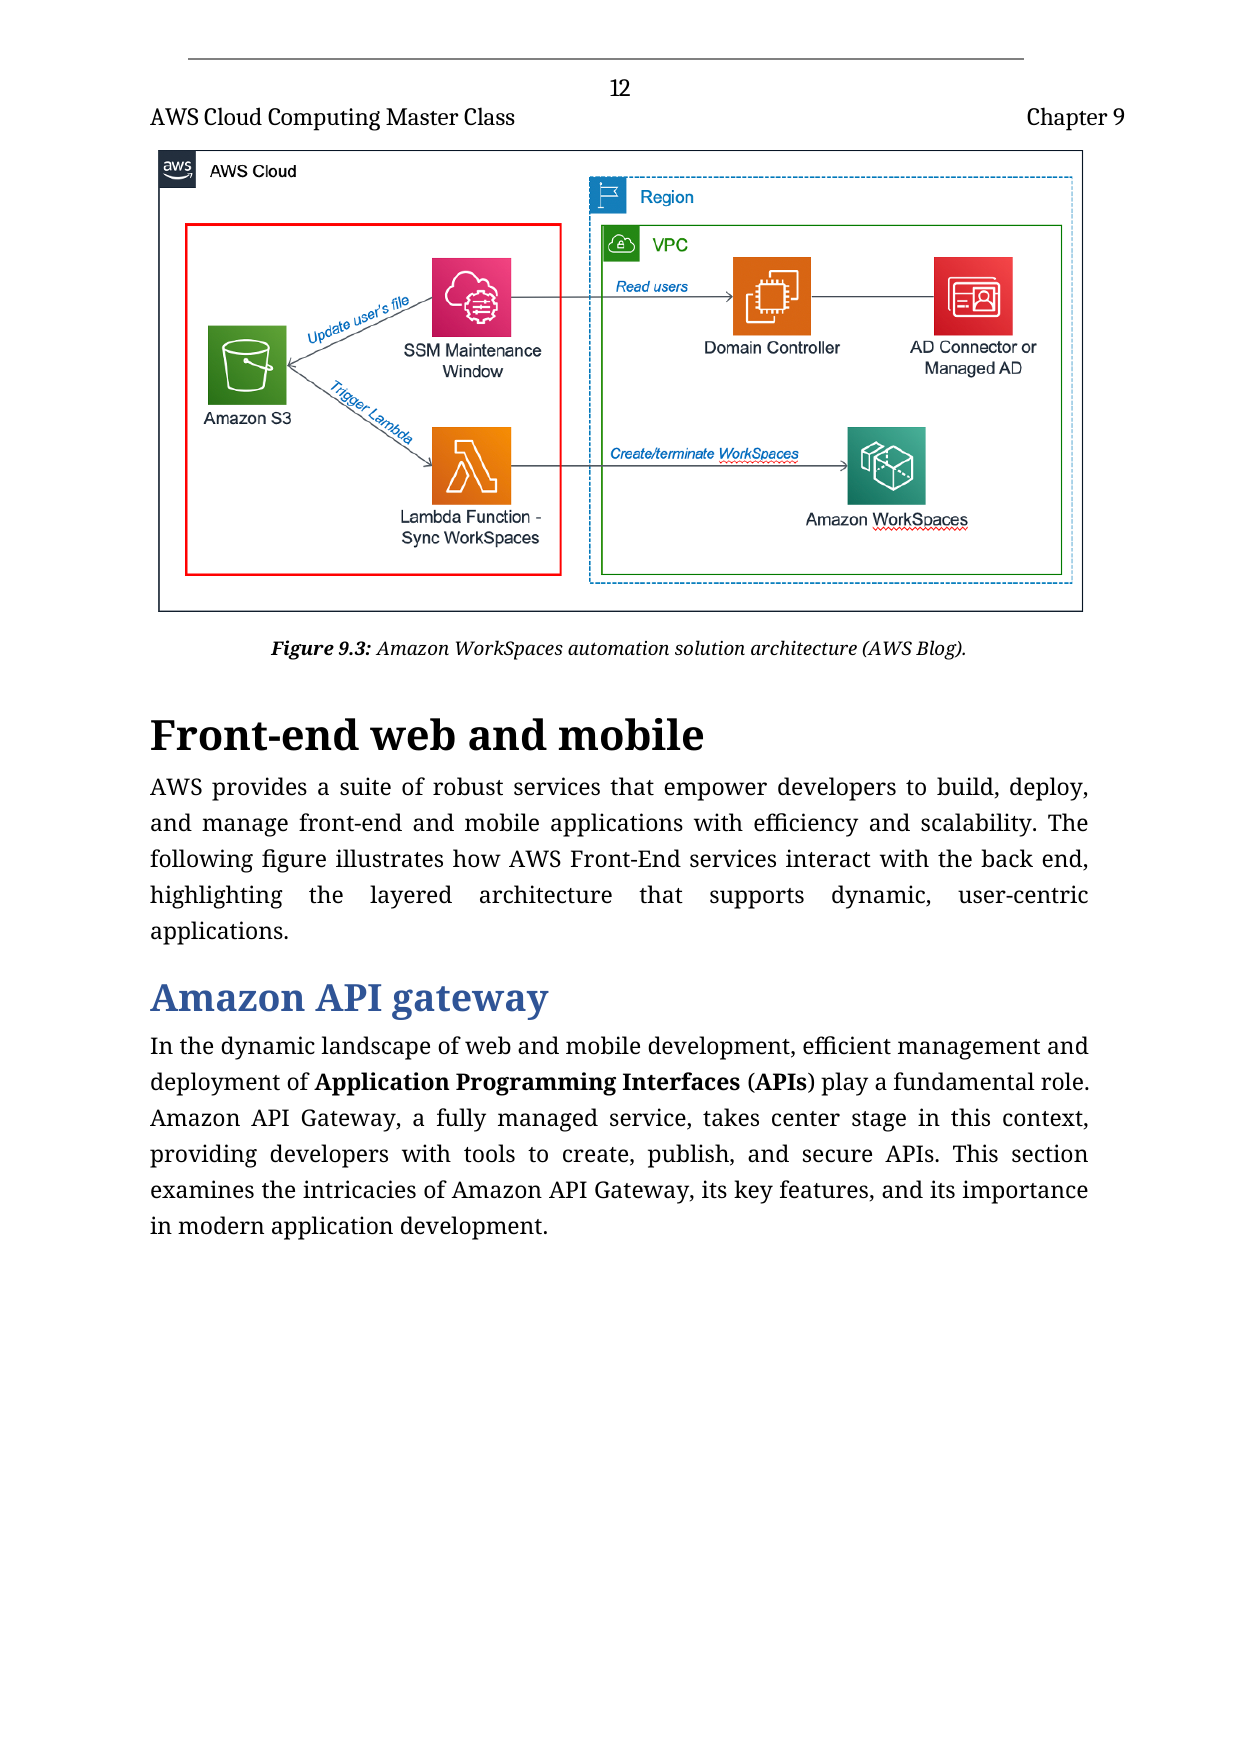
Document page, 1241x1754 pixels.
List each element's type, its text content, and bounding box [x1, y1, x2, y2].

text Figure 9.3: Amazon WorkSpaces automation solution architecture (AWS Blog). [150, 635, 1090, 660]
picture [156, 150, 1084, 614]
subtitle Front-end web and mobile [150, 706, 1090, 763]
text In the dynamic landscape of web and mobile development, efficient management and deployment of Application Programming Interfaces (APIs) play a fundamental role. Amazon API Gateway, a fully managed service, takes center stage in this context, providing developers with tools to create, publish, and secure APIs. This section examines the intricacies of Amazon API Gateway, its key features, and its importance in modern application development. [150, 1030, 1090, 1241]
text Amazon API gateway [150, 972, 1090, 1023]
text AWS provides a suite of robust services that empower developers to build, deploy, and manage front-end and mobile applications with efficiency and scalability. The following figure illustrates how AWS Front-End services interact with the back end, highlighting the layered architecture that supports dynamic, user-centric applications. [150, 771, 1090, 946]
